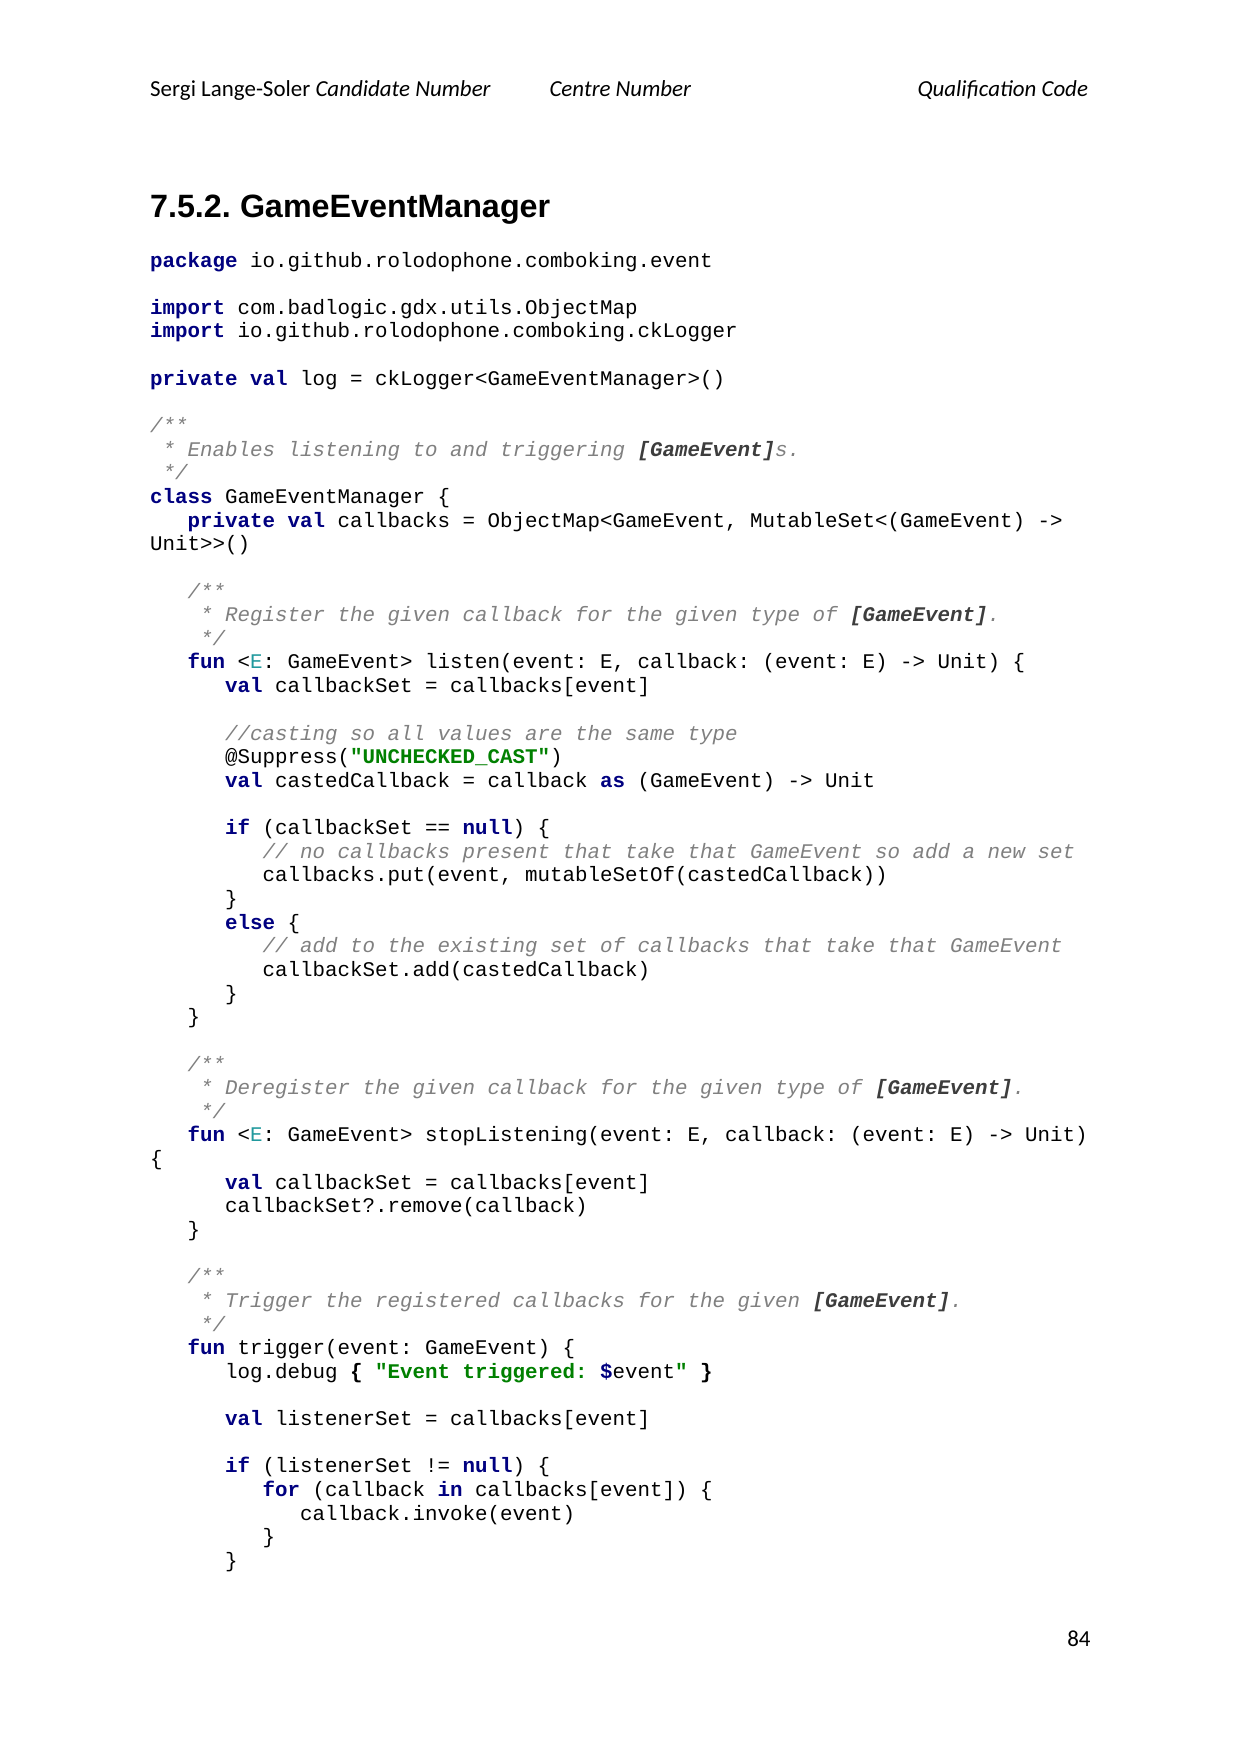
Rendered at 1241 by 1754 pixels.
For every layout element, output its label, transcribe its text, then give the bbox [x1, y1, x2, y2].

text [150, 249, 1090, 1574]
subtitle GameEventManager [150, 187, 1090, 224]
